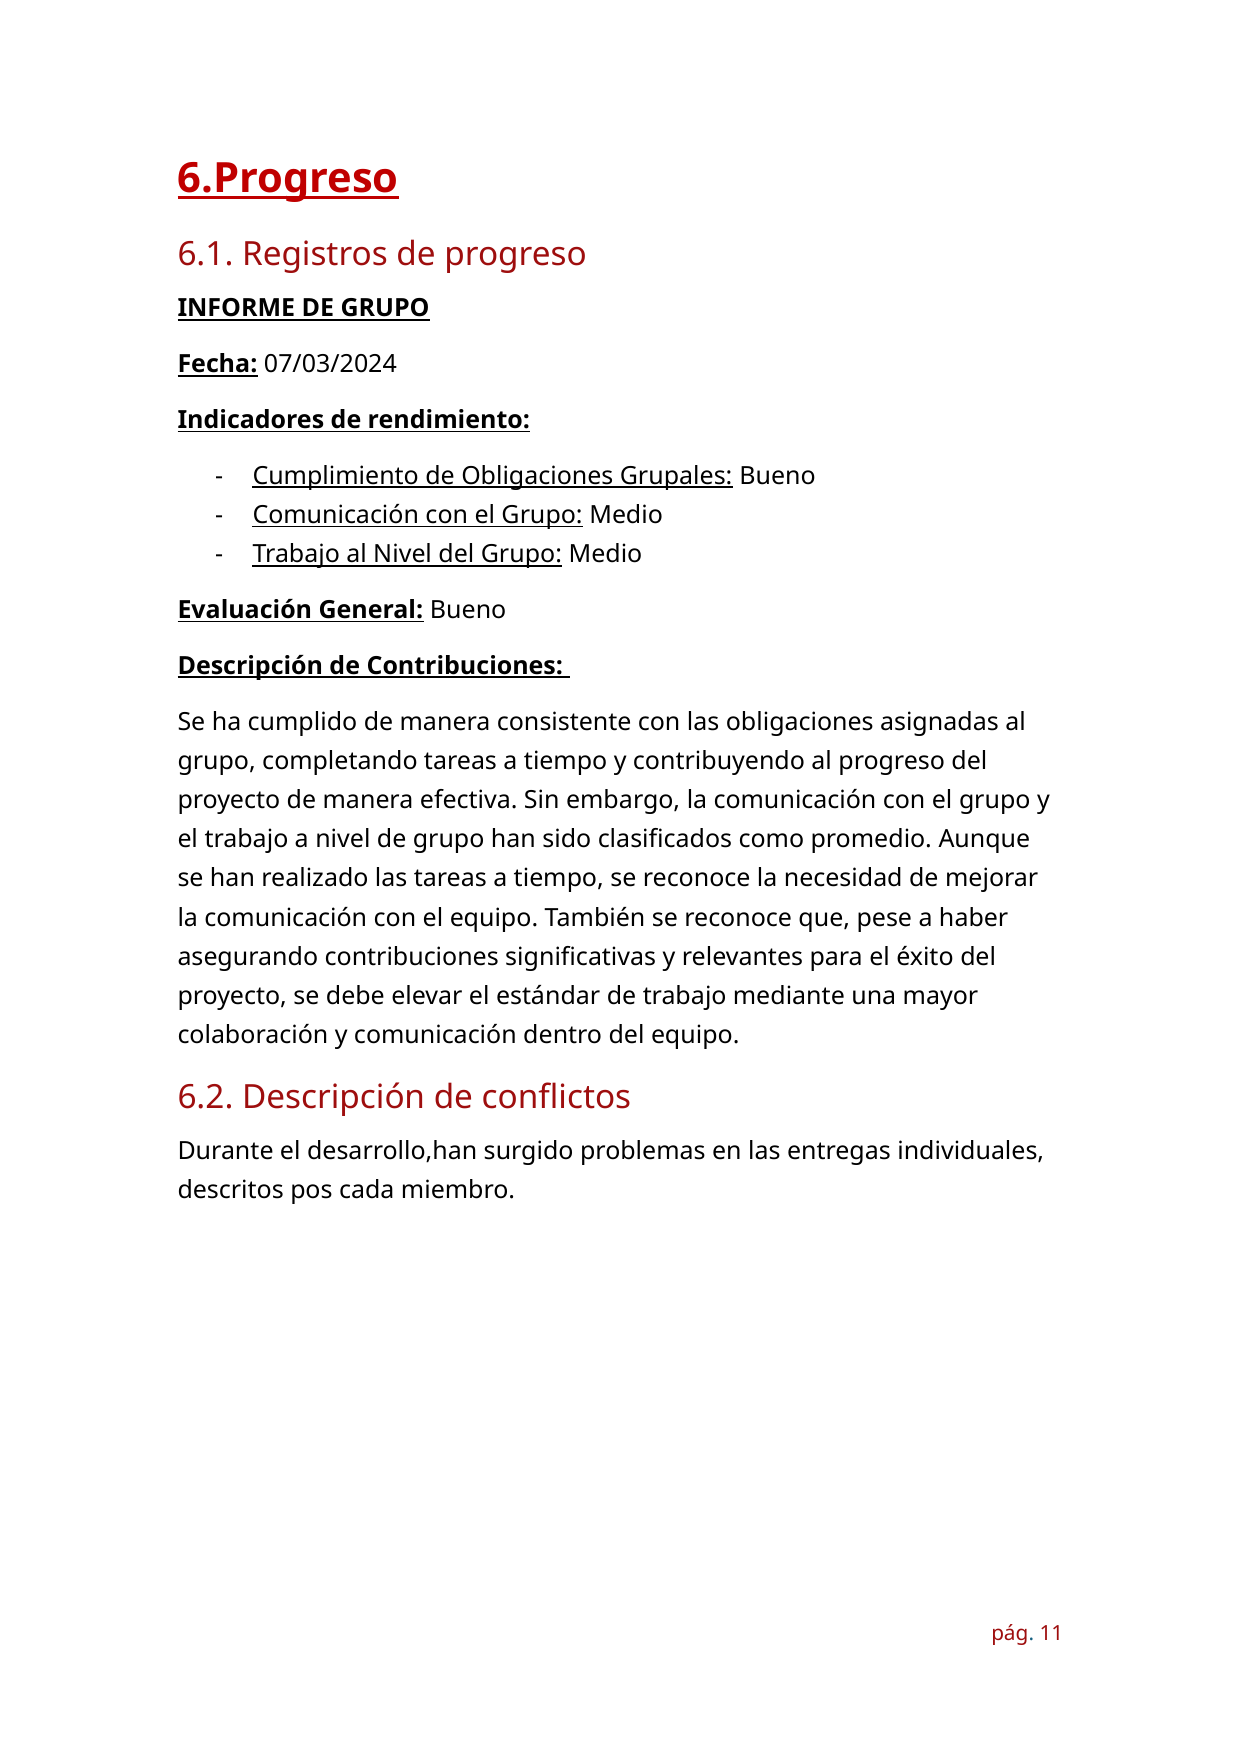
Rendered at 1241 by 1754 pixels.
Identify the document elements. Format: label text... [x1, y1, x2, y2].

list Comunicación con el Grupo: Medio [215, 497, 1063, 531]
text Descripción de Contribuciones: [177, 647, 1063, 682]
subtitle 6.2. Descripción de conflictos [177, 1072, 1063, 1118]
text Indicadores de rendimiento: [177, 402, 1063, 436]
text Fecha: 07/03/2024 [177, 346, 1063, 380]
text Durante el desarrollo,han surgido problemas en las entregas individuales, descritos pos cada miembro. [177, 1133, 1063, 1206]
subtitle 6.1. Registros de progreso [177, 229, 1063, 275]
text Evaluación General: Bueno [177, 592, 1063, 626]
list Cumplimiento de Obligaciones Grupales: Bueno [215, 457, 1063, 492]
text Se ha cumplido de manera consistente con las obligaciones asignadas al grupo, completando tareas a tiempo y contribuyendo al progreso del proyecto de manera efectiva. Sin embargo, la comunicación con el grupo y el trabajo a nivel de grupo han sido clasificados como promedio. Aunque se han realizado las tareas a tiempo, se reconoce la necesidad de mejorar la comunicación con el equipo. También se reconoce que, pese a haber asegurando contribuciones significativas y relevantes para el éxito del proyecto, se debe elevar el estándar de trabajo mediante una mayor colaboración y comunicación dentro del equipo. [177, 703, 1063, 1051]
list Trabajo al Nivel del Grupo: Medio [215, 536, 1063, 570]
subtitle 6.Progreso [177, 148, 1063, 204]
text INFORME DE GRUPO [177, 290, 1063, 324]
